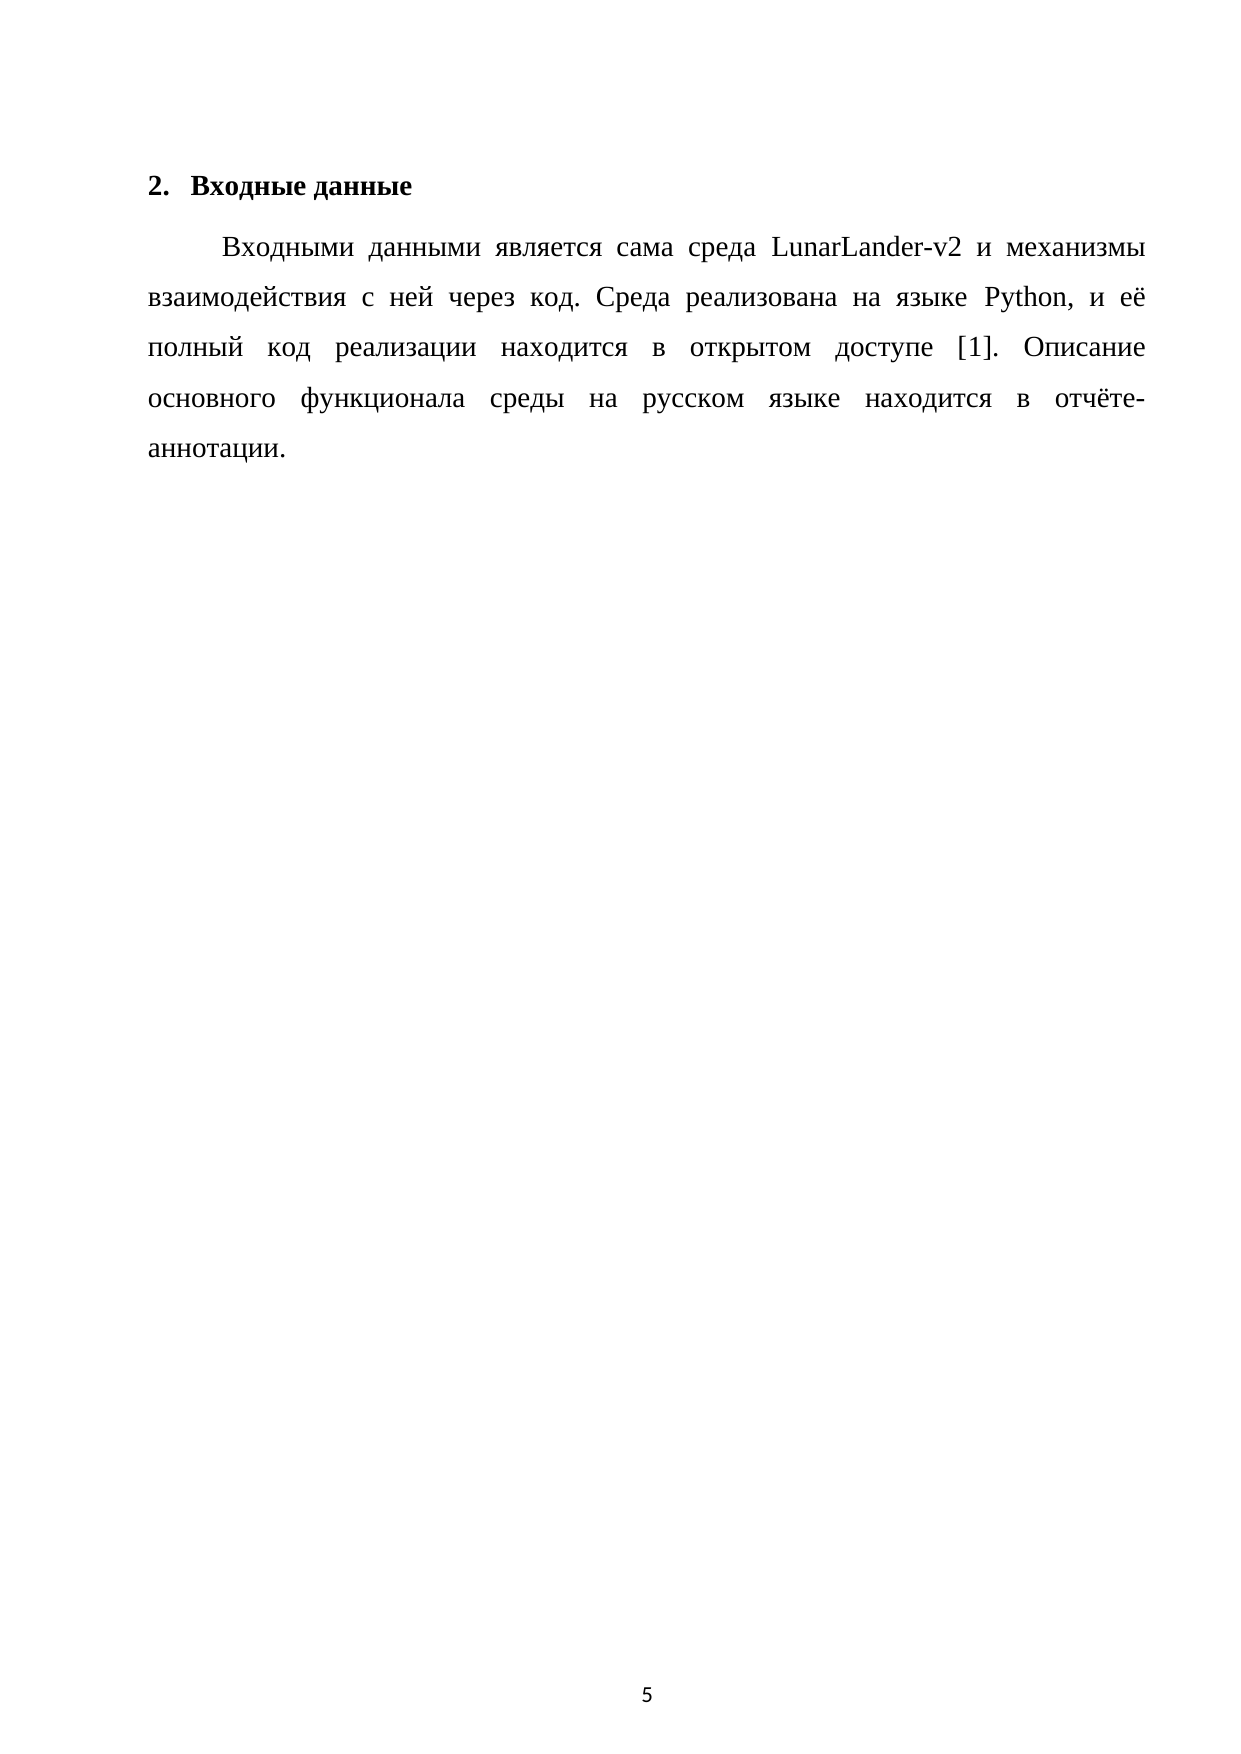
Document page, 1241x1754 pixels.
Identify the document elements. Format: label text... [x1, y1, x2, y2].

text Входными данными является сама среда LunarLander-v2 и механизмы взаимодействия с ней через код. Среда реализована на языке Python, и её полный код реализации находится в открытом доступе [1]. Описание основного функционала среды на русском языке находится в отчёте-аннотации. [148, 229, 1146, 463]
subtitle Входные данные [148, 168, 1146, 202]
